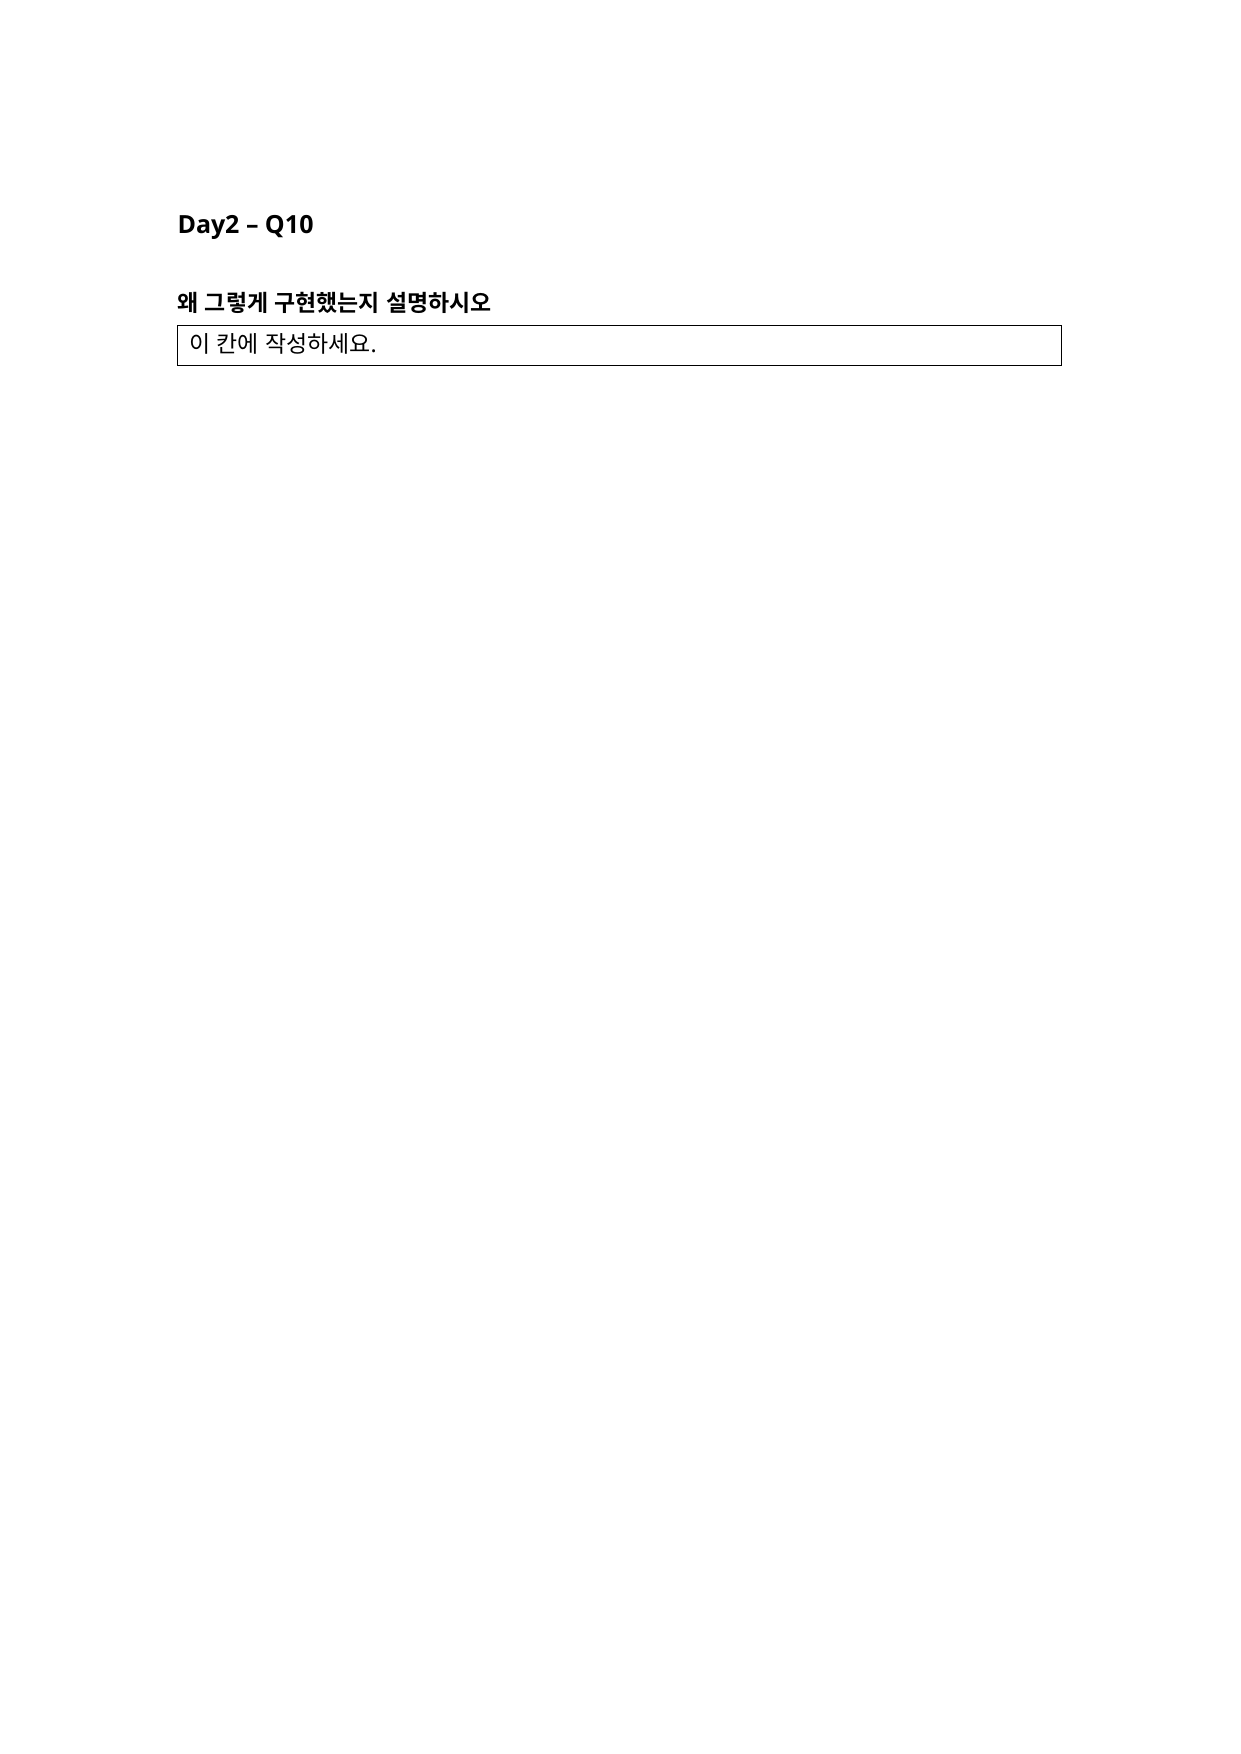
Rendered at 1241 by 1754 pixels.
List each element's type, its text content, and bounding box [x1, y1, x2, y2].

text Day2 – Q10 [177, 207, 1063, 241]
text 왜 그렇게 구현했는지 설명하시오 [177, 285, 1063, 318]
table_header 이 칸에 작성하세요. [178, 326, 1061, 365]
